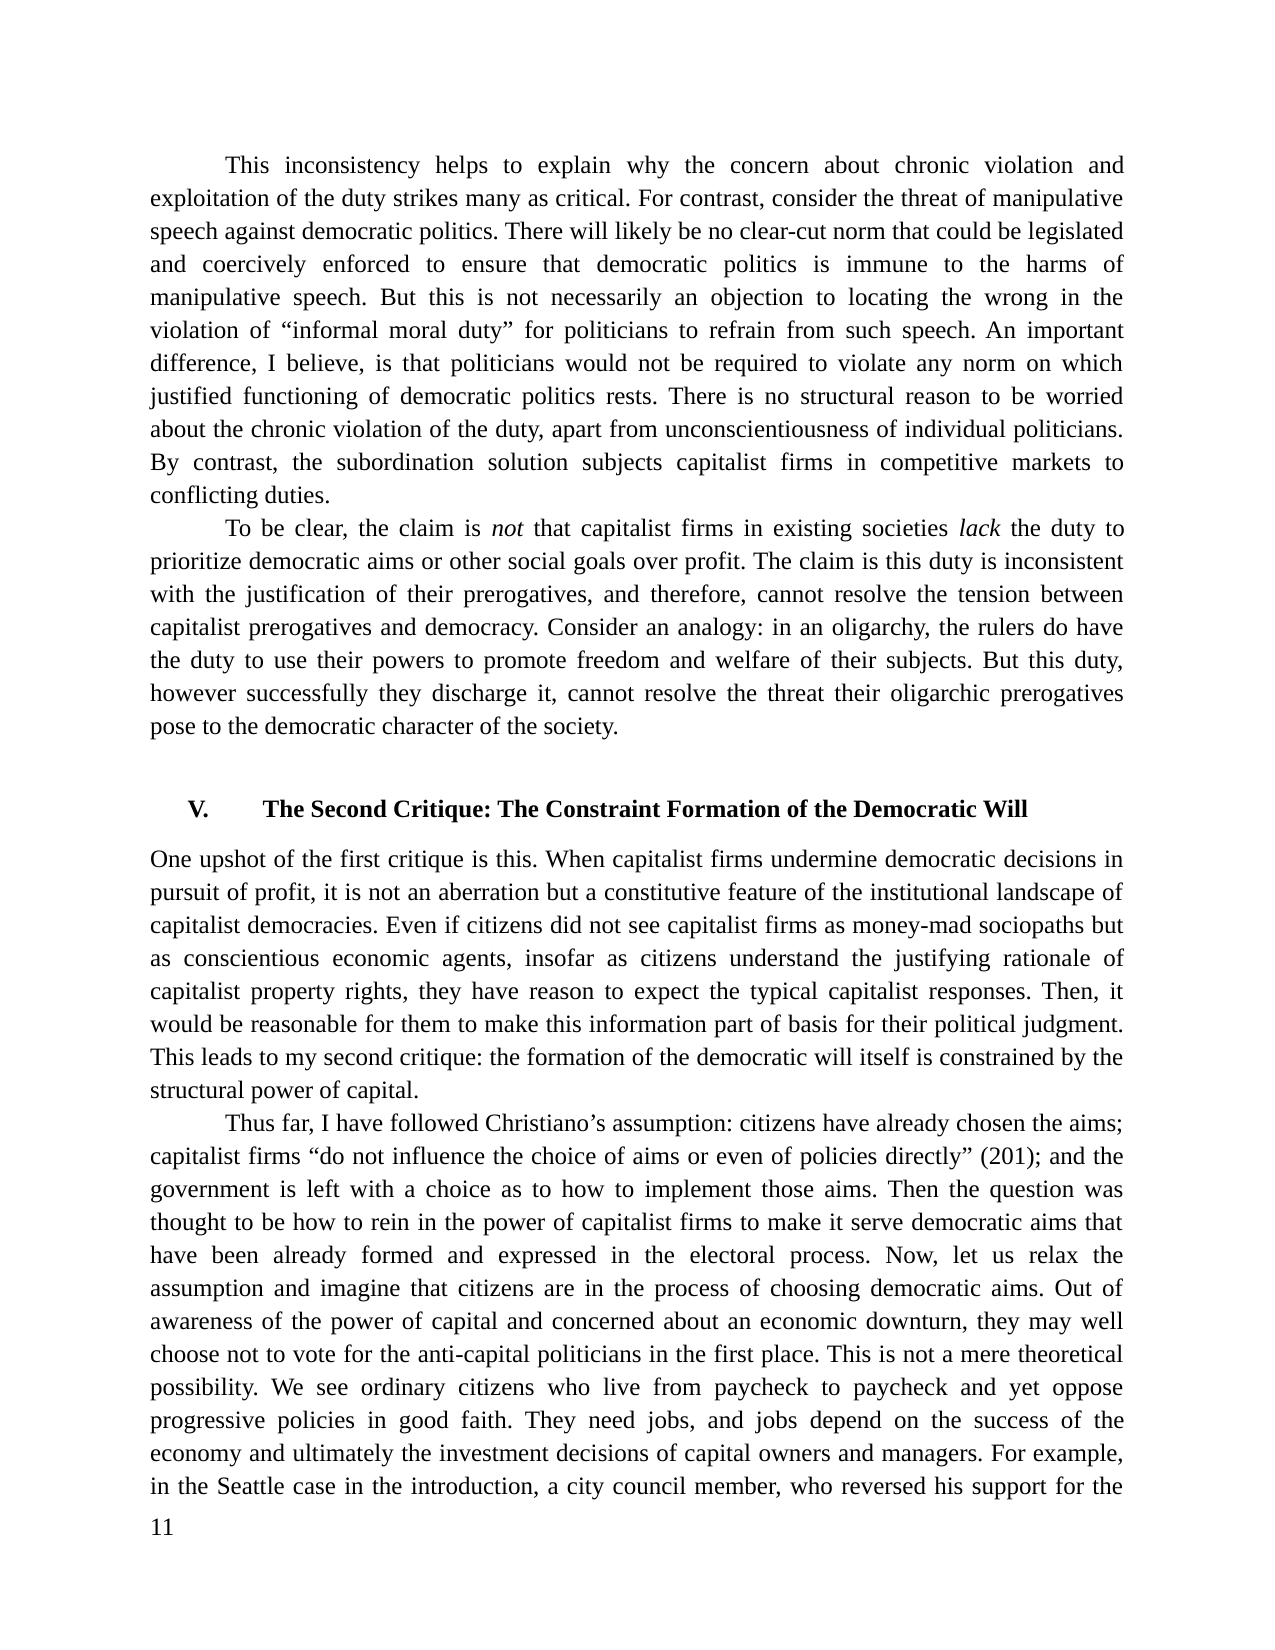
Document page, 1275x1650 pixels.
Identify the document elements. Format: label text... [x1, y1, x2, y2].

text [150, 1108, 1125, 1500]
list The Second Critique: The Constraint Formation of the Democratic Will [187, 794, 1125, 823]
text This inconsistency helps to explain why the concern about chronic violation and exploitation of the duty strikes many as critical. For contrast, consider the threat of manipulative speech against democratic politics. There will likely be no clear-cut norm that could be legislated and coercively enforced to ensure that democratic politics is immune to the harms of manipulative speech. But this is not necessarily an objection to locating the wrong in the violation of “informal moral duty” for politicians to refrain from such speech. An important difference, I believe, is that politicians would not be required to violate any norm on which justified functioning of democratic politics rests. There is no structural reason to be worried about the chronic violation of the duty, apart from unconscientiousness of individual politicians. By contrast, the subordination solution subjects capitalist firms in competitive markets to conflicting duties. [150, 150, 1125, 509]
text To be clear, the claim is not that capitalist firms in existing societies lack the duty to prioritize democratic aims or other social goals over profit. The claim is this duty is inconsistent with the justification of their prerogatives, and therefore, cannot resolve the tension between capitalist prerogatives and democracy. Consider an analogy: in an oligarchy, the rulers do have the duty to use their powers to promote freedom and welfare of their subjects. But this duty, however successfully they discharge it, cannot resolve the threat their oligarchic prerogatives pose to the democratic character of the society. [150, 513, 1125, 740]
text One upshot of the first critique is this. When capitalist firms undermine democratic decisions in pursuit of profit, it is not an aberration but a constitutive feature of the institutional landscape of capitalist democracies. Even if citizens did not see capitalist firms as money-mad sociopaths but as conscientious economic agents, insofar as citizens understand the justifying rationale of capitalist property rights, they have reason to expect the typical capitalist responses. Then, it would be reasonable for them to make this information part of basis for their political judgment. This leads to my second critique: the formation of the democratic will itself is constrained by the structural power of capital. [150, 844, 1125, 1104]
